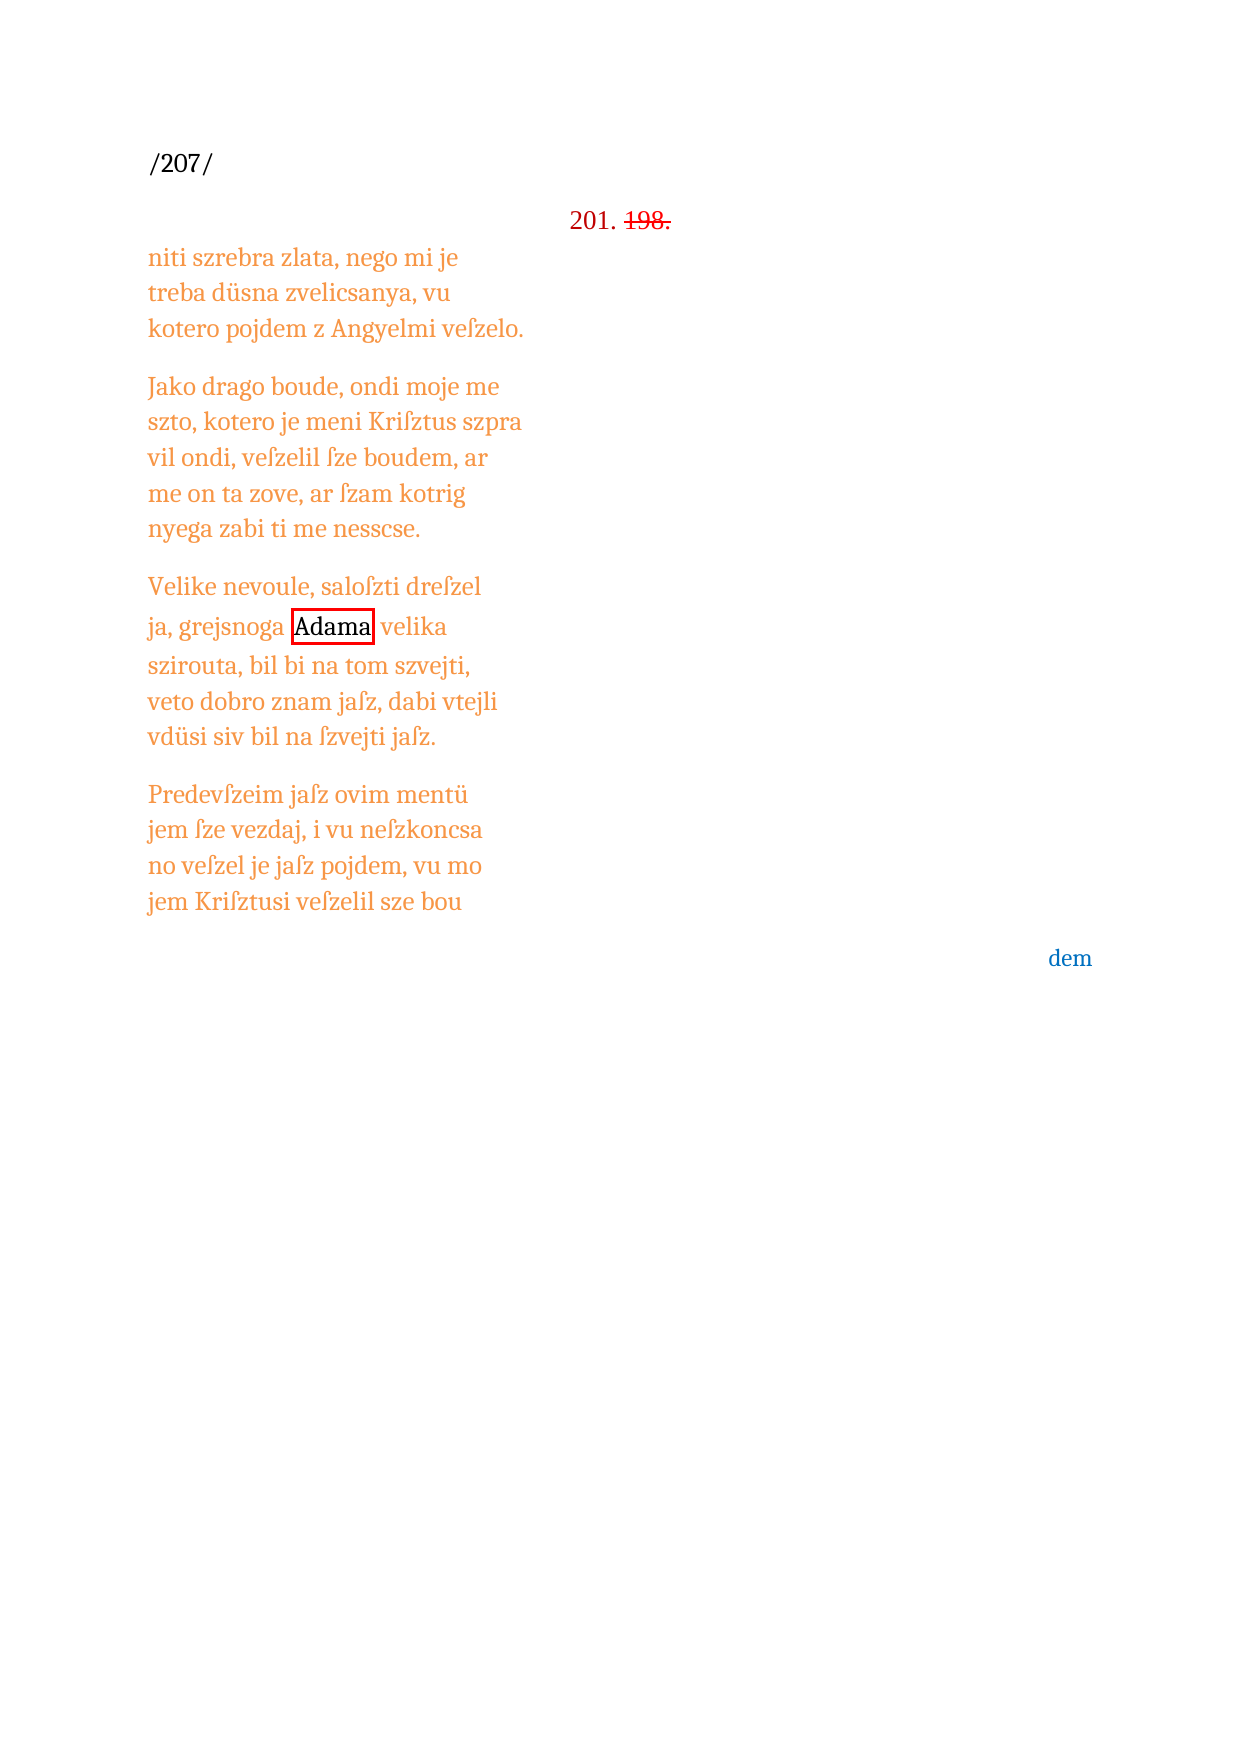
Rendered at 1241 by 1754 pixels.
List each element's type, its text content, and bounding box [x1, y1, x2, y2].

text dem [148, 944, 1093, 972]
text Jako drago boude, ondi moje me szto, kotero je meni Kriſztus szpra vil ondi, veſzelil ſze boudem, ar me on ta zove, ar ſzam kotrig nyega zabi ti me nesscse. [148, 371, 1093, 545]
text /207/ [148, 148, 1093, 179]
text 201. 198. [148, 204, 1093, 235]
text Velike nevoule, saloſzti dreſzel ja, grejsnoga Adama velika szirouta, bil bi na tom szvejti, veto dobro znam jaſz, dabi vtejli vdüsi siv bil na ſzvejti jaſz. [148, 571, 1093, 752]
text Predevſzeim jaſz ovim mentü jem ſze vezdaj, i vu neſzkoncsa no veſzel je jaſz pojdem, vu mo jem Kriſztusi veſzelil sze bou [148, 779, 1093, 917]
text niti szrebra zlata, nego mi je treba düsna zvelicsanya, vu kotero pojdem z Angyelmi veſzelo. [148, 242, 1093, 344]
